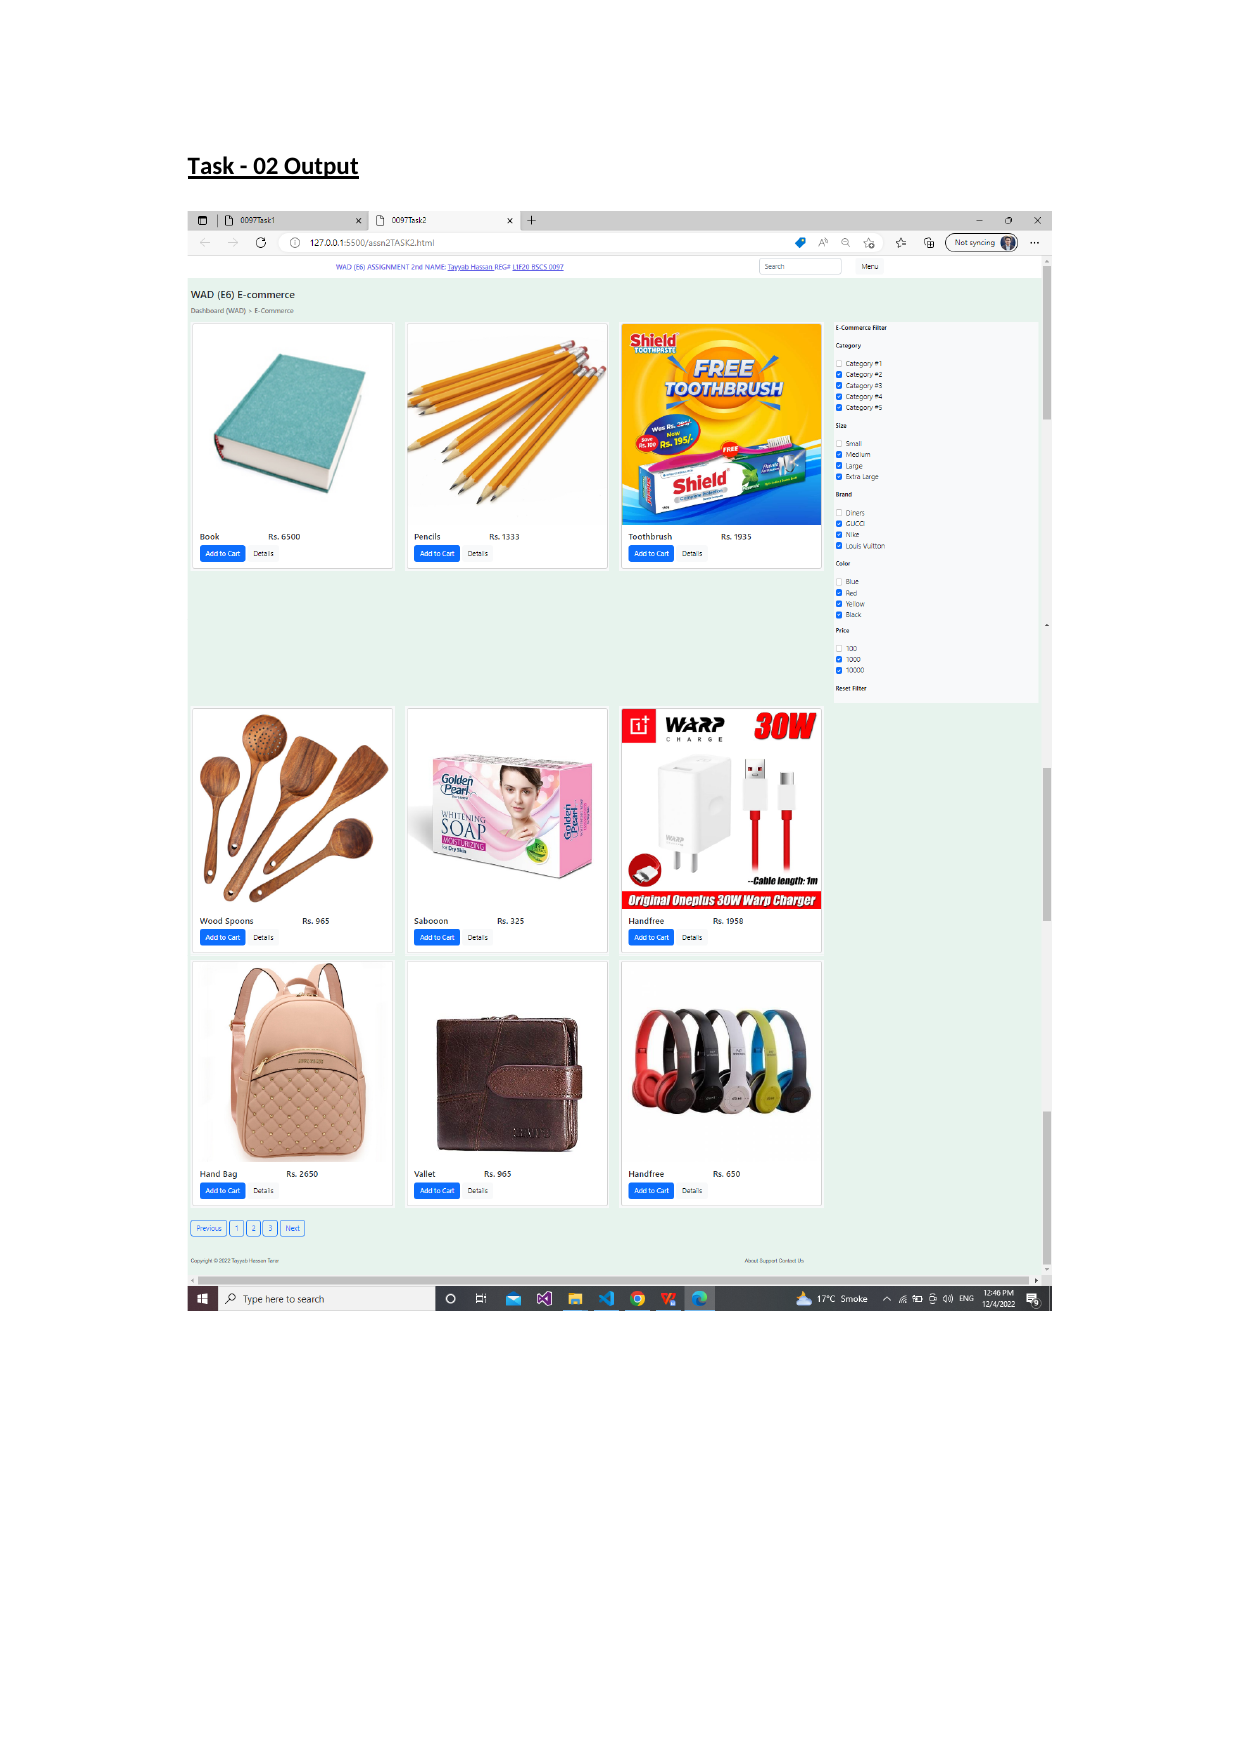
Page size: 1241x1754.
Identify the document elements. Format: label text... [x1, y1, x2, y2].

picture [187, 211, 1052, 1311]
text Task - 02 Output [187, 150, 1053, 181]
